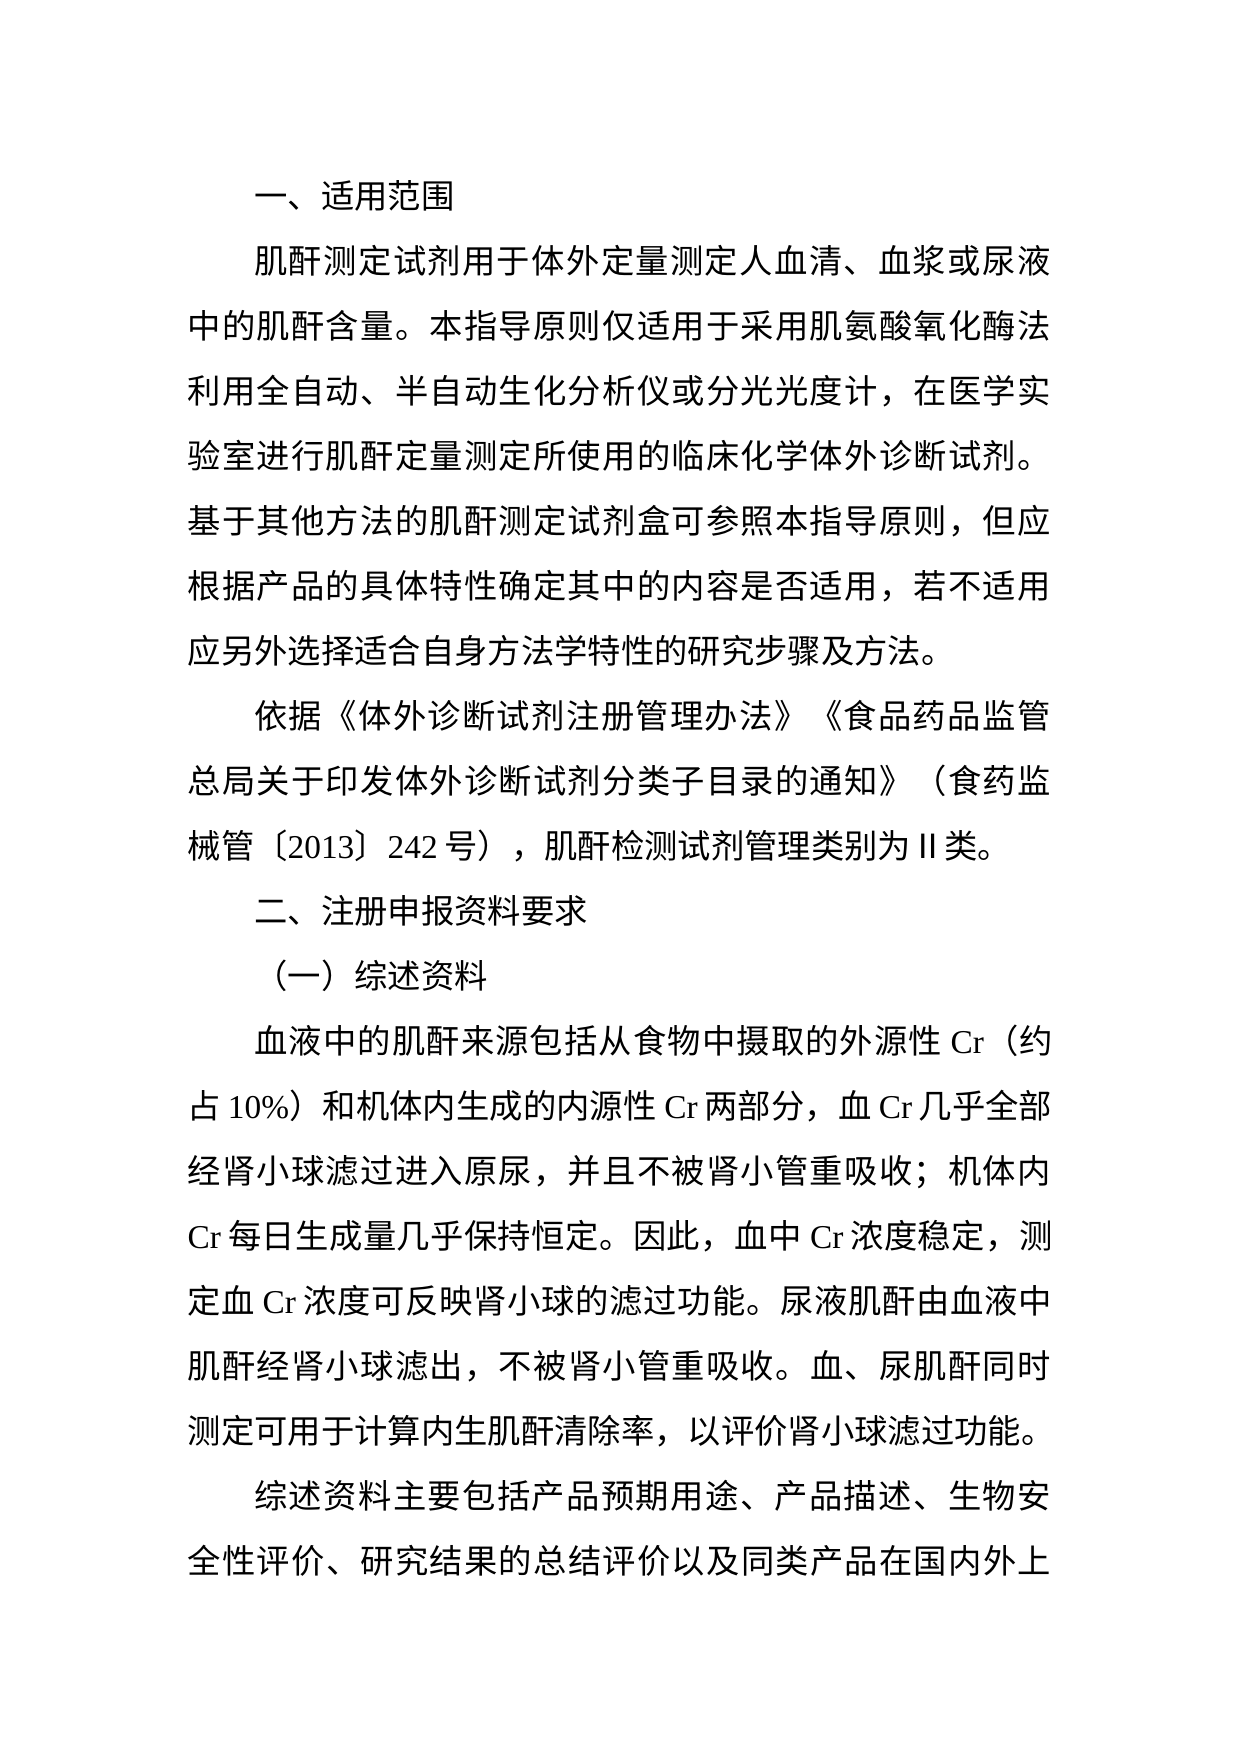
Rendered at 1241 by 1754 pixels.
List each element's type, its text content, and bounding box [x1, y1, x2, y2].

text 肌酐测定试剂用于体外定量测定人血清、血浆或尿液中的肌酐含量。本指导原则仅适用于采用肌氨酸氧化酶法，利用全自动、半自动生化分析仪或分光光度计，在医学实验室进行肌酐定量测定所使用的临床化学体外诊断试剂。基于其他方法的肌酐测定试剂盒可参照本指导原则，但应根据产品的具体特性确定其中的内容是否适用，若不适用，应另外选择适合自身方法学特性的研究步骤及方法。 [187, 227, 1053, 682]
text 依据《体外诊断试剂注册管理办法》《食品药品监管总局关于印发体外诊断试剂分类子目录的通知》（食药监械管〔2013〕242号），肌酐检测试剂管理类别为Ⅱ类。 [187, 682, 1053, 877]
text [187, 1462, 1053, 1592]
text 一、适用范围 [187, 162, 1053, 227]
subtitle 二、注册申报资料要求 [187, 877, 1053, 942]
text （一）综述资料 [187, 942, 1053, 1007]
text 血液中的肌酐来源包括从食物中摄取的外源性Cr（约占10%）和机体内生成的内源性Cr两部分，血Cr几乎全部经肾小球滤过进入原尿，并且不被肾小管重吸收；机体内Cr每日生成量几乎保持恒定。因此，血中Cr浓度稳定，测定血Cr浓度可反映肾小球的滤过功能。尿液肌酐由血液中肌酐经肾小球滤出，不被肾小管重吸收。血、尿肌酐同时测定可用于计算内生肌酐清除率，以评价肾小球滤过功能。 [187, 1007, 1053, 1462]
